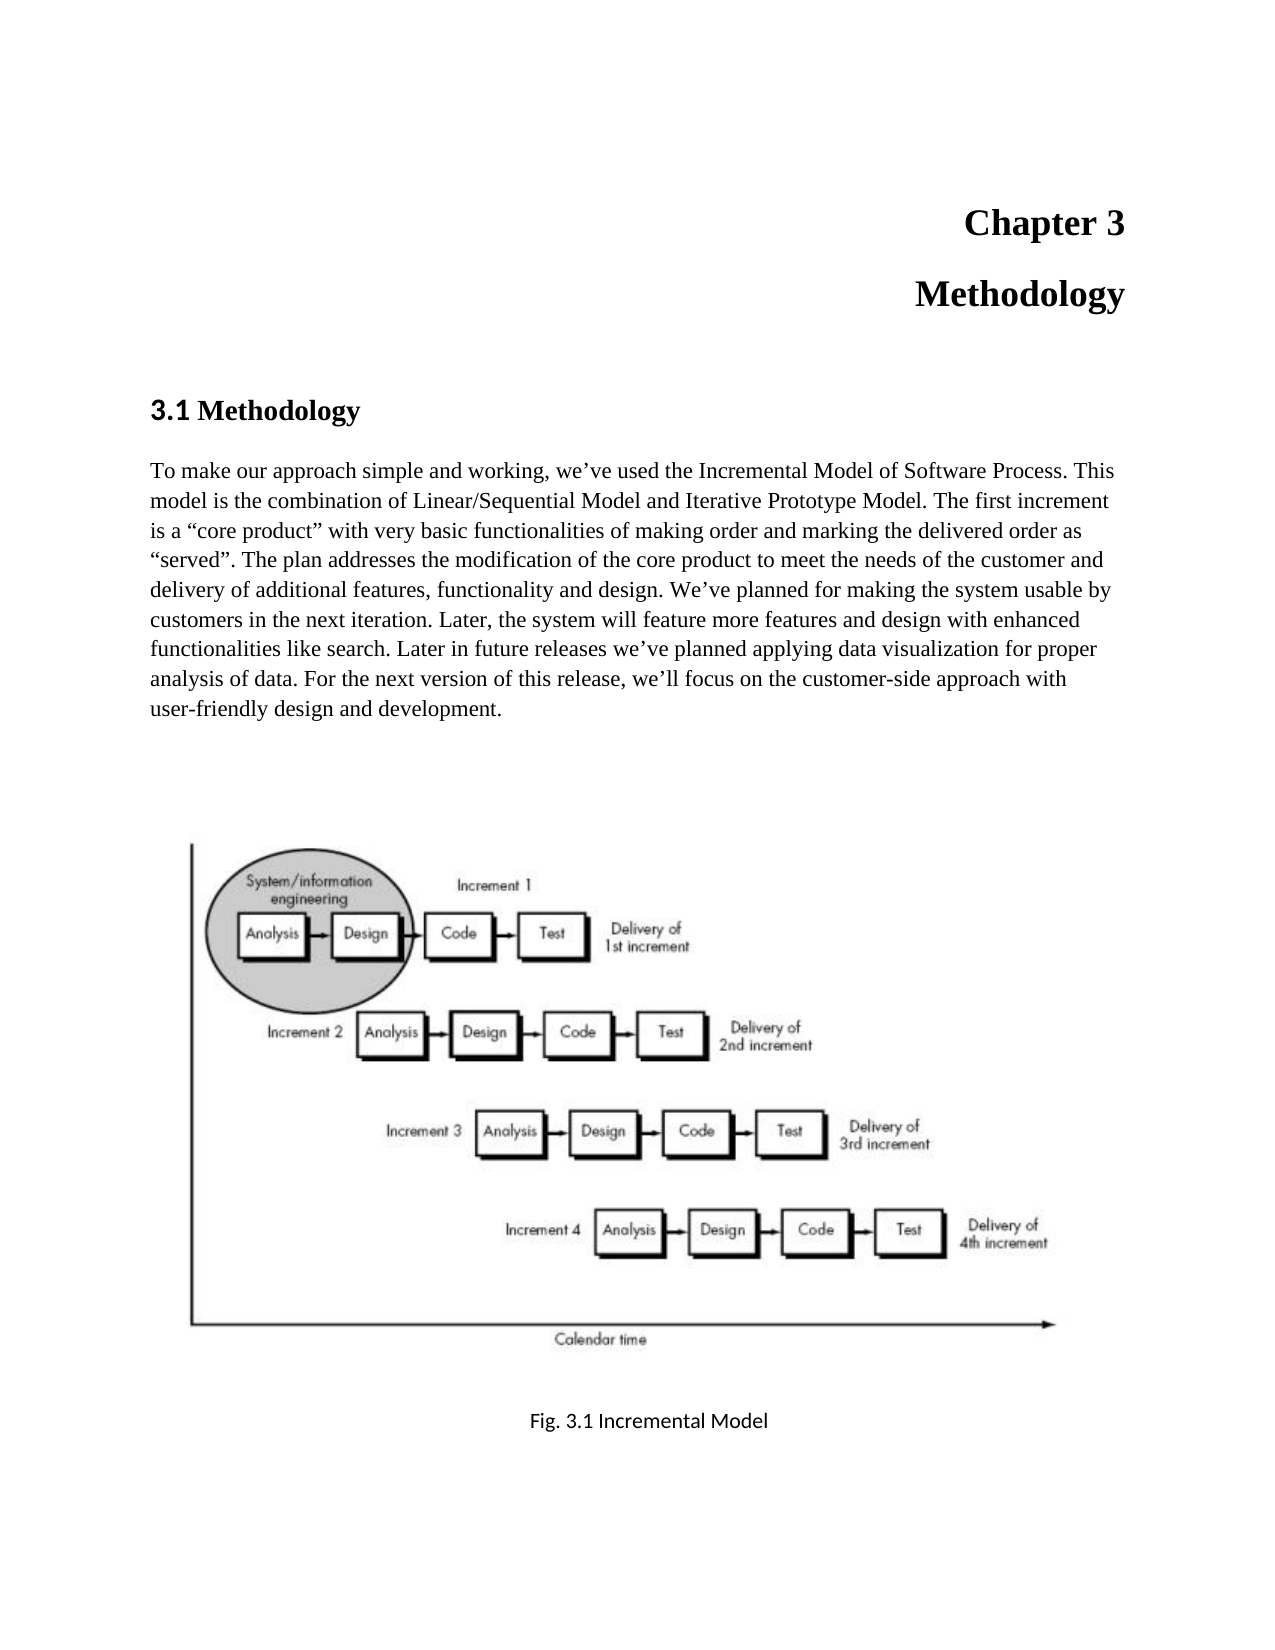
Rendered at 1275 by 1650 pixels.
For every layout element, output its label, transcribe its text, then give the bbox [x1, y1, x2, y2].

text Chapter 3 [150, 201, 1125, 244]
picture [153, 749, 1129, 1374]
text Methodology [150, 271, 1125, 314]
text 3.1 Methodology [150, 390, 1125, 428]
text Fig. 3.1 Incremental Model [150, 1407, 1148, 1434]
text To make our approach simple and working, we’ve used the Incremental Model of Software Process. This model is the combination of Linear/Sequential Model and Iterative Prototype Model. The first increment is a “core product” with very basic functionalities of making order and marking the delivered order as “served”. The plan addresses the modification of the core product to meet the needs of the customer and delivery of additional features, functionality and design. We’ve planned for making the system usable by customers in the next iteration. Later, the system will feature more features and design with enhanced functionalities like search. Later in future releases we’ve planned applying data visualization for proper analysis of data. For the next version of this release, we’ll focus on the customer-side approach with user-friendly design and development. [150, 457, 1119, 721]
